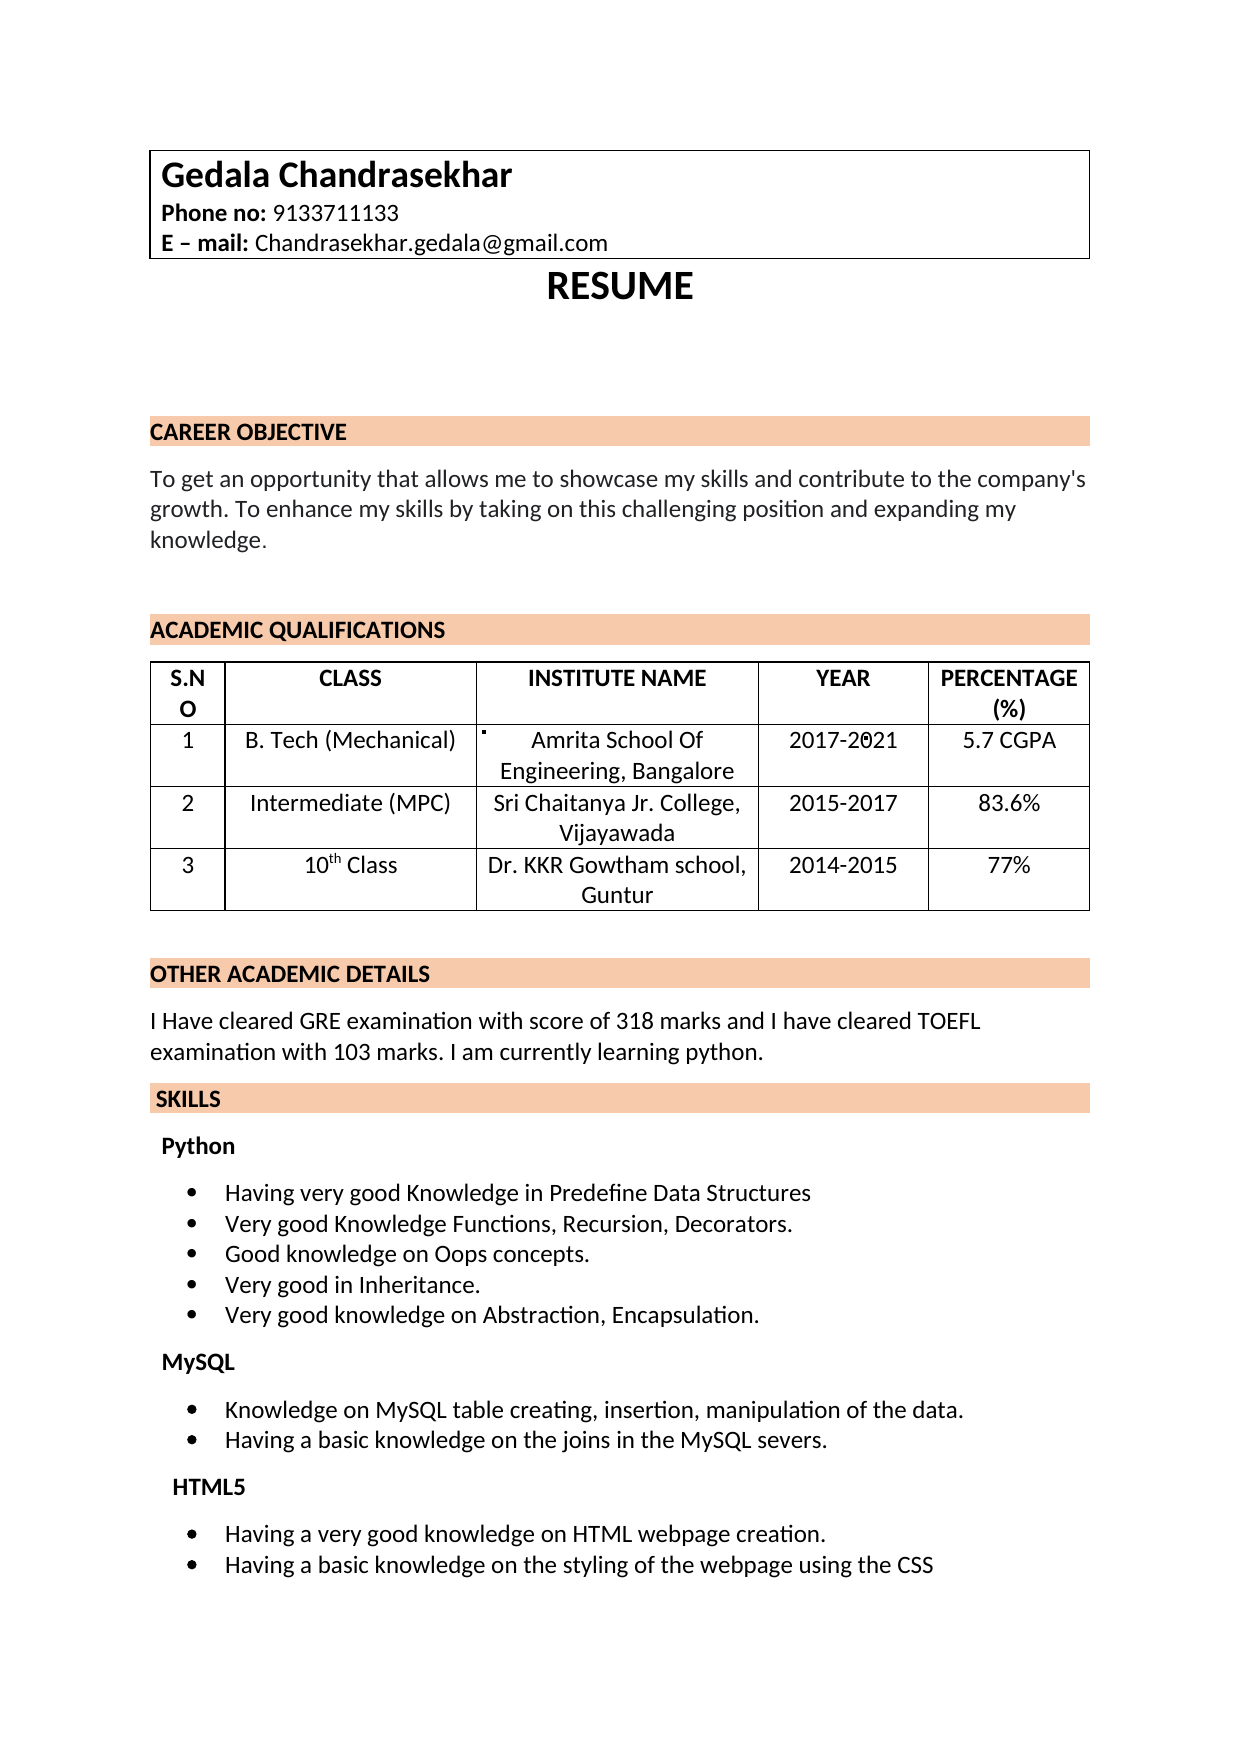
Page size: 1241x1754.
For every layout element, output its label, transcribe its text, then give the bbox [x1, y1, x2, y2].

table_cell 2 [151, 787, 224, 848]
table_header YEAR [759, 663, 928, 723]
table_cell Amrita School Of Engineering, Bangalore [477, 725, 758, 786]
text SKILLS [150, 1083, 1090, 1113]
table_header PERCENTAGE (%) [929, 663, 1089, 723]
text HTML5 [150, 1471, 1090, 1502]
list Knowledge on MySQL table creating, insertion, manipulation of the data. [187, 1394, 1090, 1424]
table_header Gedala Chandrasekhar Phone no: 9133711133 E – mail: Chandrasekhar.gedala@gmail.com [151, 151, 1089, 258]
text Python [150, 1130, 1090, 1161]
text I Have cleared GRE examination with score of 318 marks and I have cleared TOEFL examination with 103 marks. I am currently learning python. [150, 1005, 1090, 1066]
table_cell B. Tech (Mechanical) [226, 725, 476, 786]
text OTHER ACADEMIC DETAILS [150, 958, 1090, 988]
table_cell 77% [929, 849, 1089, 910]
table_cell 2014-2015 [759, 849, 928, 910]
text RESUME [150, 259, 1090, 310]
text To get an opportunity that allows me to showcase my skills and contribute to the company's growth. To enhance my skills by taking on this challenging position and expanding my knowledge. [150, 463, 1090, 554]
table_cell 83.6% [929, 787, 1089, 848]
table_header INSTITUTE NAME [477, 663, 758, 723]
list Having very good Knowledge in Predefine Data Structures [187, 1177, 1090, 1208]
table_cell 2015-2017 [759, 787, 928, 848]
list Good knowledge on Oops concepts. [187, 1238, 1090, 1269]
table_cell 1 [151, 725, 224, 786]
table_cell 10th Class [226, 849, 476, 910]
list Having a basic knowledge on the joins in the MySQL severs. [187, 1424, 1090, 1455]
list Having a basic knowledge on the styling of the webpage using the CSS [187, 1549, 1090, 1580]
text ACADEMIC QUALIFICATIONS [150, 614, 1090, 645]
table_cell 3 [151, 849, 224, 910]
table_header CLASS [226, 663, 476, 723]
list Very good in Inheritance. [187, 1269, 1090, 1299]
text MySQL [150, 1347, 1090, 1377]
table_cell Intermediate (MPC) [226, 787, 476, 848]
table_cell 5.7 CGPA [929, 725, 1089, 786]
list Very good knowledge on Abstraction, Encapsulation. [187, 1299, 1090, 1330]
table_cell 2017-2021 [759, 725, 928, 786]
table_header S.NO [151, 663, 224, 723]
table_cell Sri Chaitanya Jr. College, Vijayawada [477, 787, 758, 848]
table_cell Dr. KKR Gowtham school, Guntur [477, 849, 758, 910]
text CAREER OBJECTIVE [150, 416, 1090, 446]
list Having a very good knowledge on HTML webpage creation. [187, 1519, 1090, 1549]
list Very good Knowledge Functions, Recursion, Decorators. [187, 1208, 1090, 1238]
